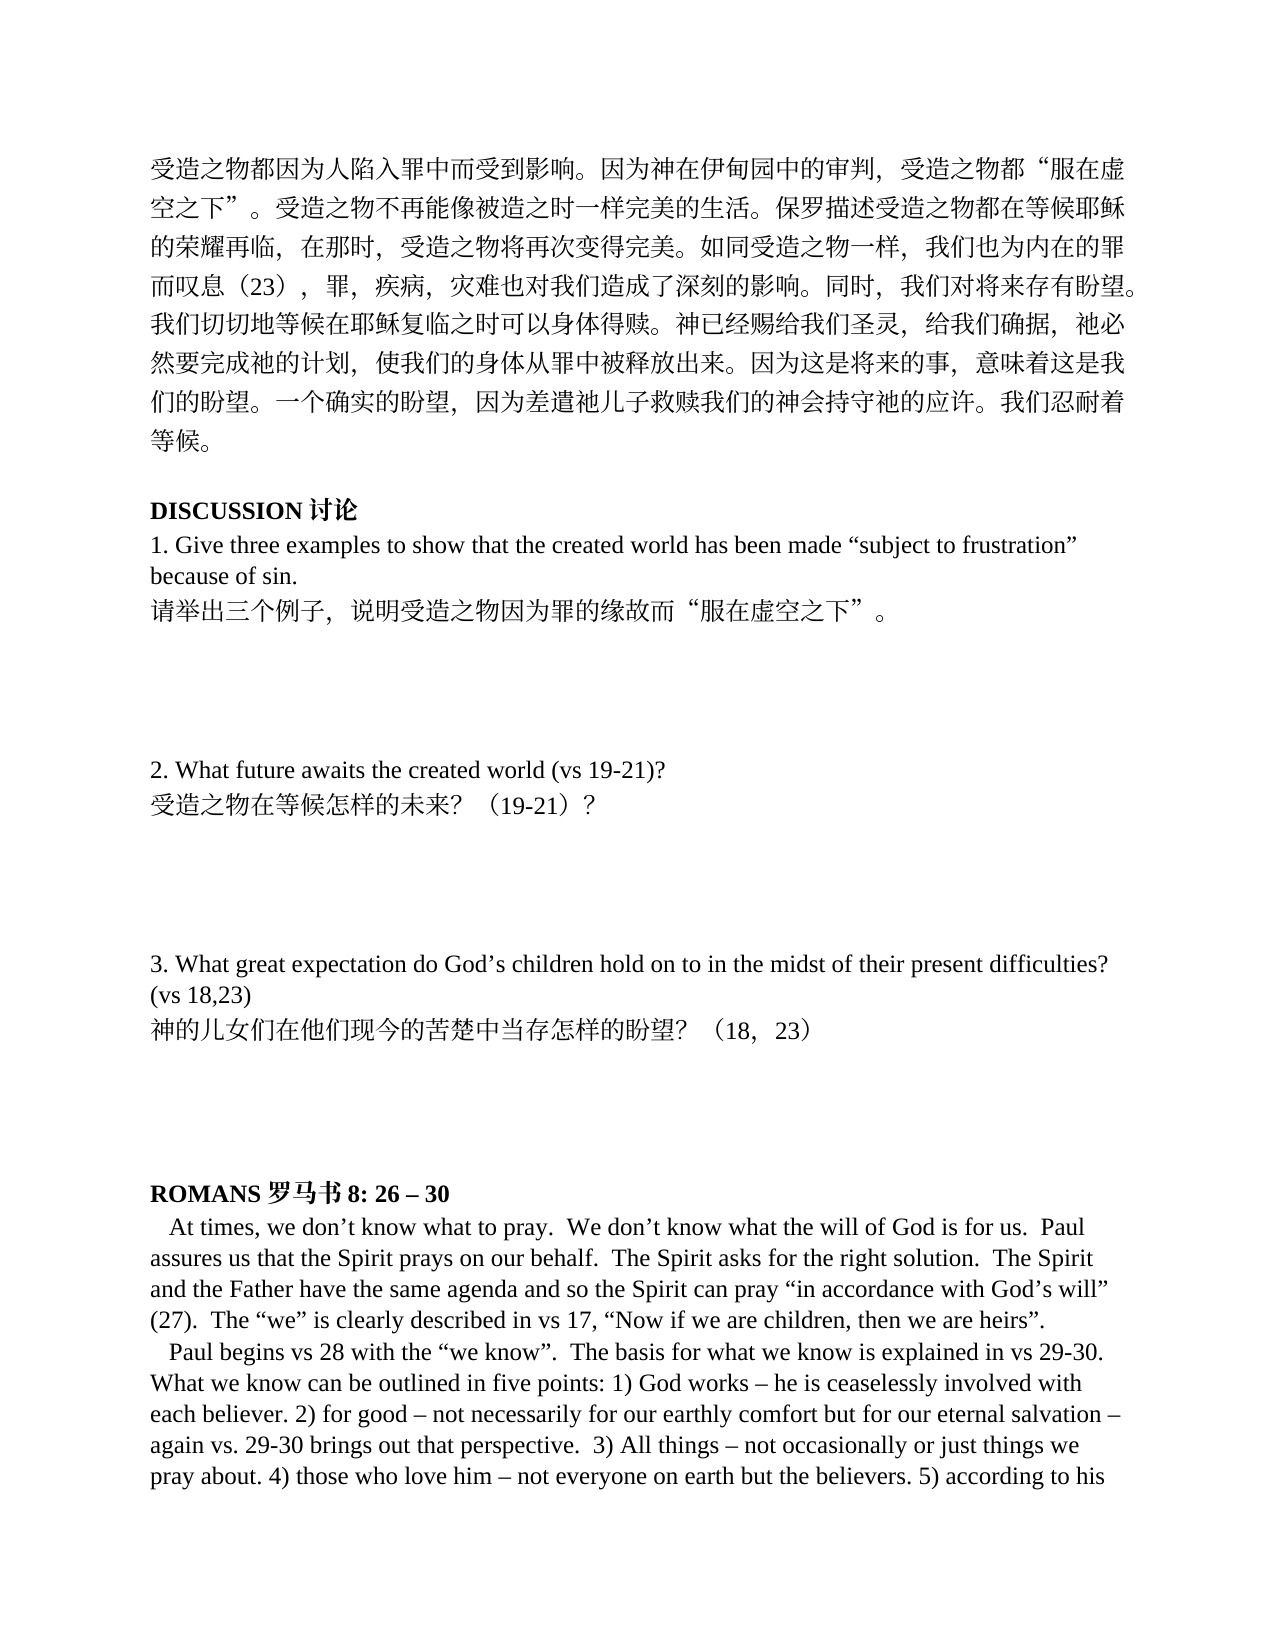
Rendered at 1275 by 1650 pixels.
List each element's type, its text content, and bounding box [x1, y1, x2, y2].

text At times, we don’t know what to pray. We don’t know what the will of God is for us. Paul assures us that the Spirit prays on our behalf. The Spirit asks for the right solution. The Spirit and the Father have the same agenda and so the Spirit can pray “in accordance with God’s will” (27). The “we” is clearly described in vs 17, “Now if we are children, then we are heirs”. [150, 1212, 1125, 1334]
text 神的儿女们在他们现今的苦楚中当存怎样的盼望？（18，23） [150, 1011, 1125, 1047]
text 受造之物在等候怎样的未来？（19-21）？ [150, 786, 1125, 822]
text 2. What future awaits the created world (vs 19-21)? [150, 755, 1125, 783]
text 受造之物都因为人陷入罪中而受到影响。因为神在伊甸园中的审判，受造之物都“服在虚空之下”。受造之物不再能像被造之时一样完美的生活。保罗描述受造之物都在等候耶稣的荣耀再临，在那时，受造之物将再次变得完美。如同受造之物一样，我们也为内在的罪而叹息（23），罪，疾病，灾难也对我们造成了深刻的影响。同时，我们对将来存有盼望。我们切切地等候在耶稣复临之时可以身体得赎。神已经赐给我们圣灵，给我们确据，祂必然要完成祂的计划，使我们的身体从罪中被释放出来。因为这是将来的事，意味着这是我们的盼望。一个确实的盼望，因为差遣祂儿子救赎我们的神会持守祂的应许。我们忍耐着等候。 [150, 150, 1125, 457]
text 1. Give three examples to show that the created world has been made “subject to frustration” because of sin. [150, 530, 1125, 589]
text 请举出三个例子，说明受造之物因为罪的缘故而“服在虚空之下”。 [150, 592, 1125, 628]
text DISCUSSION讨论 [150, 491, 1125, 527]
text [150, 1337, 1125, 1489]
text 3. What great expectation do God’s children hold on to in the midst of their present difficulties? (vs 18,23) [150, 949, 1125, 1008]
text ROMANS 罗马书8: 26 – 30 [150, 1174, 1125, 1210]
